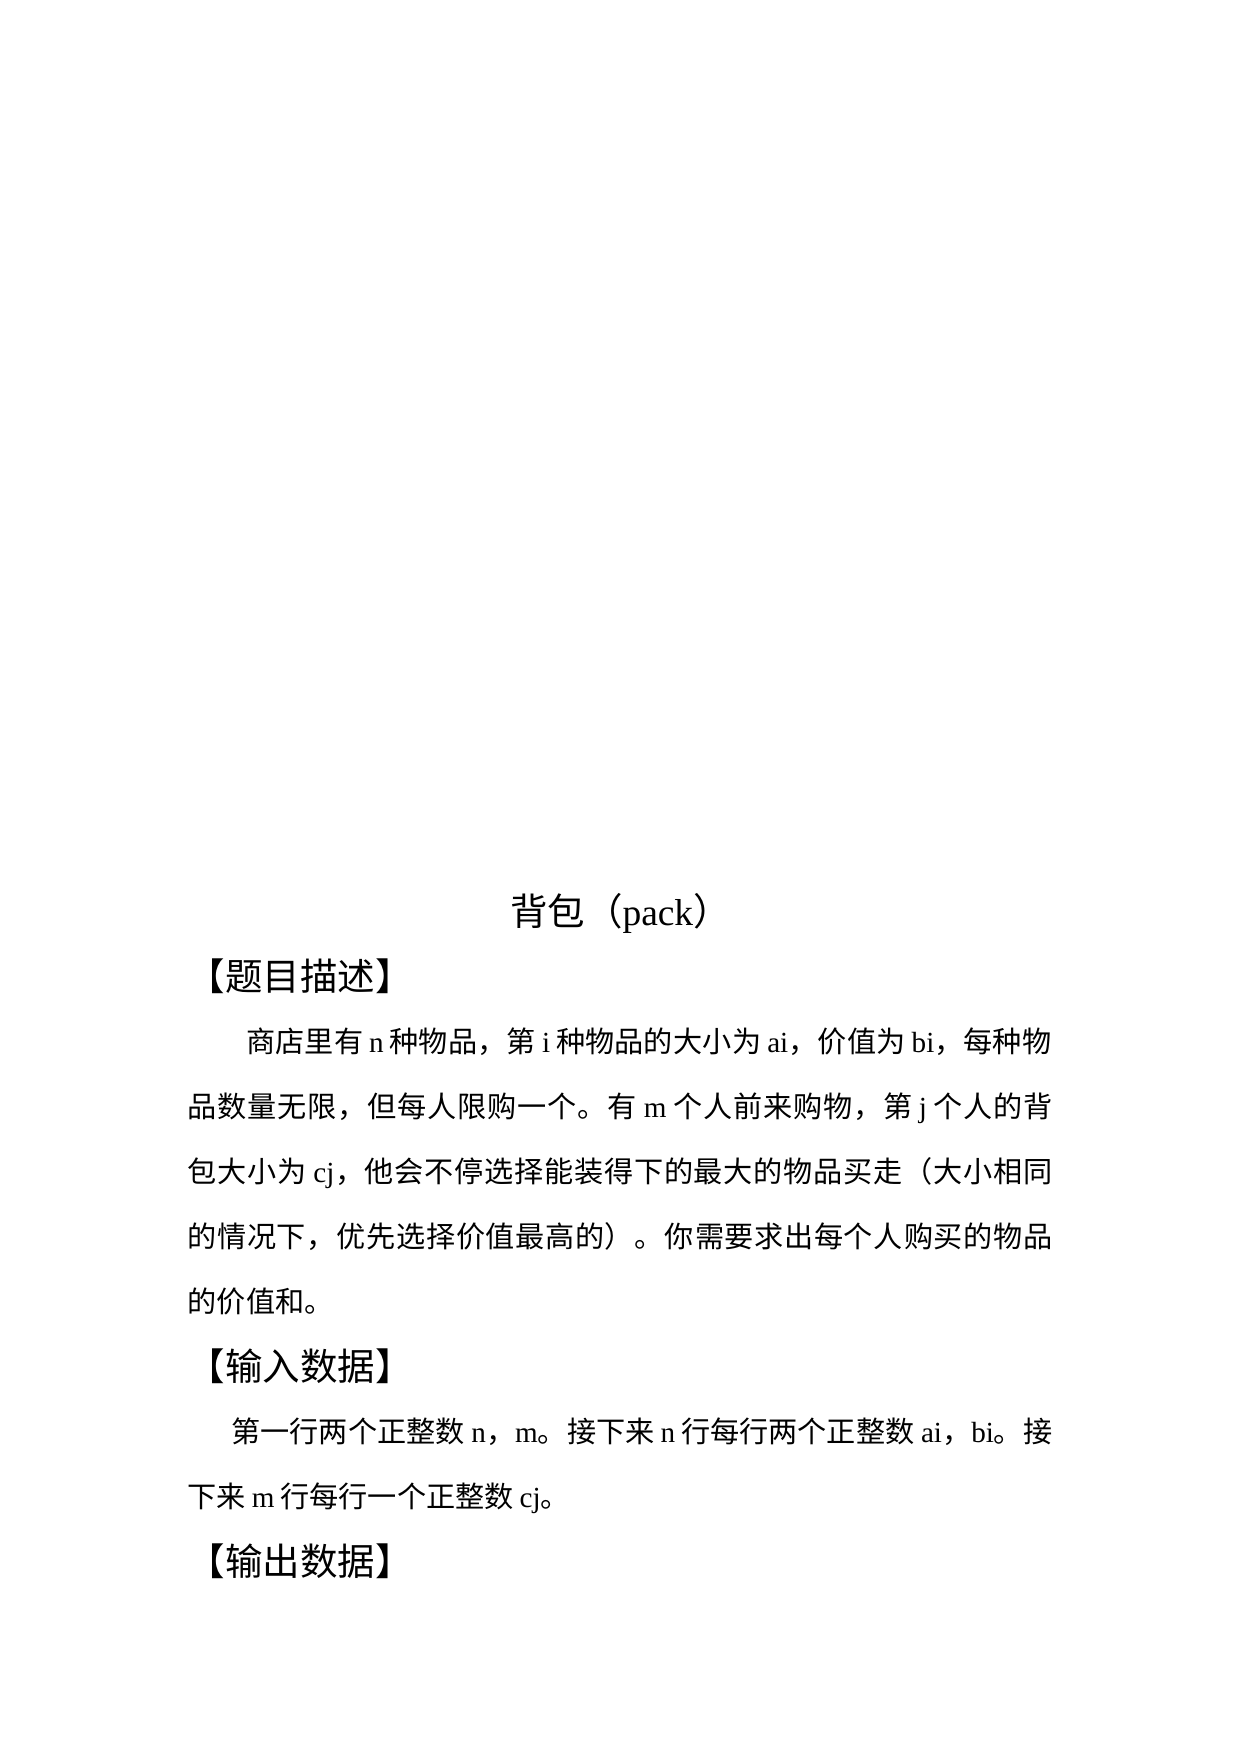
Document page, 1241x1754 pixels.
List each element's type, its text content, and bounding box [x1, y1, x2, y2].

text 【题目描述】 [187, 942, 1053, 1007]
text 第一行两个正整数n，m。接下来n行每行两个正整数ai，bi。接下来m行每行一个正整数cj。 [187, 1397, 1053, 1527]
text 背包（pack） [187, 877, 1053, 942]
text 【输出数据】 [187, 1527, 1053, 1592]
text 【输入数据】 [187, 1332, 1053, 1397]
text 商店里有n种物品，第i种物品的大小为ai，价值为bi，每种物品数量无限，但每人限购一个。有m个人前来购物，第j个人的背包大小为cj，他会不停选择能装得下的最大的物品买走（大小相同的情况下，优先选择价值最高的）。你需要求出每个人购买的物品的价值和。 [187, 1007, 1053, 1332]
